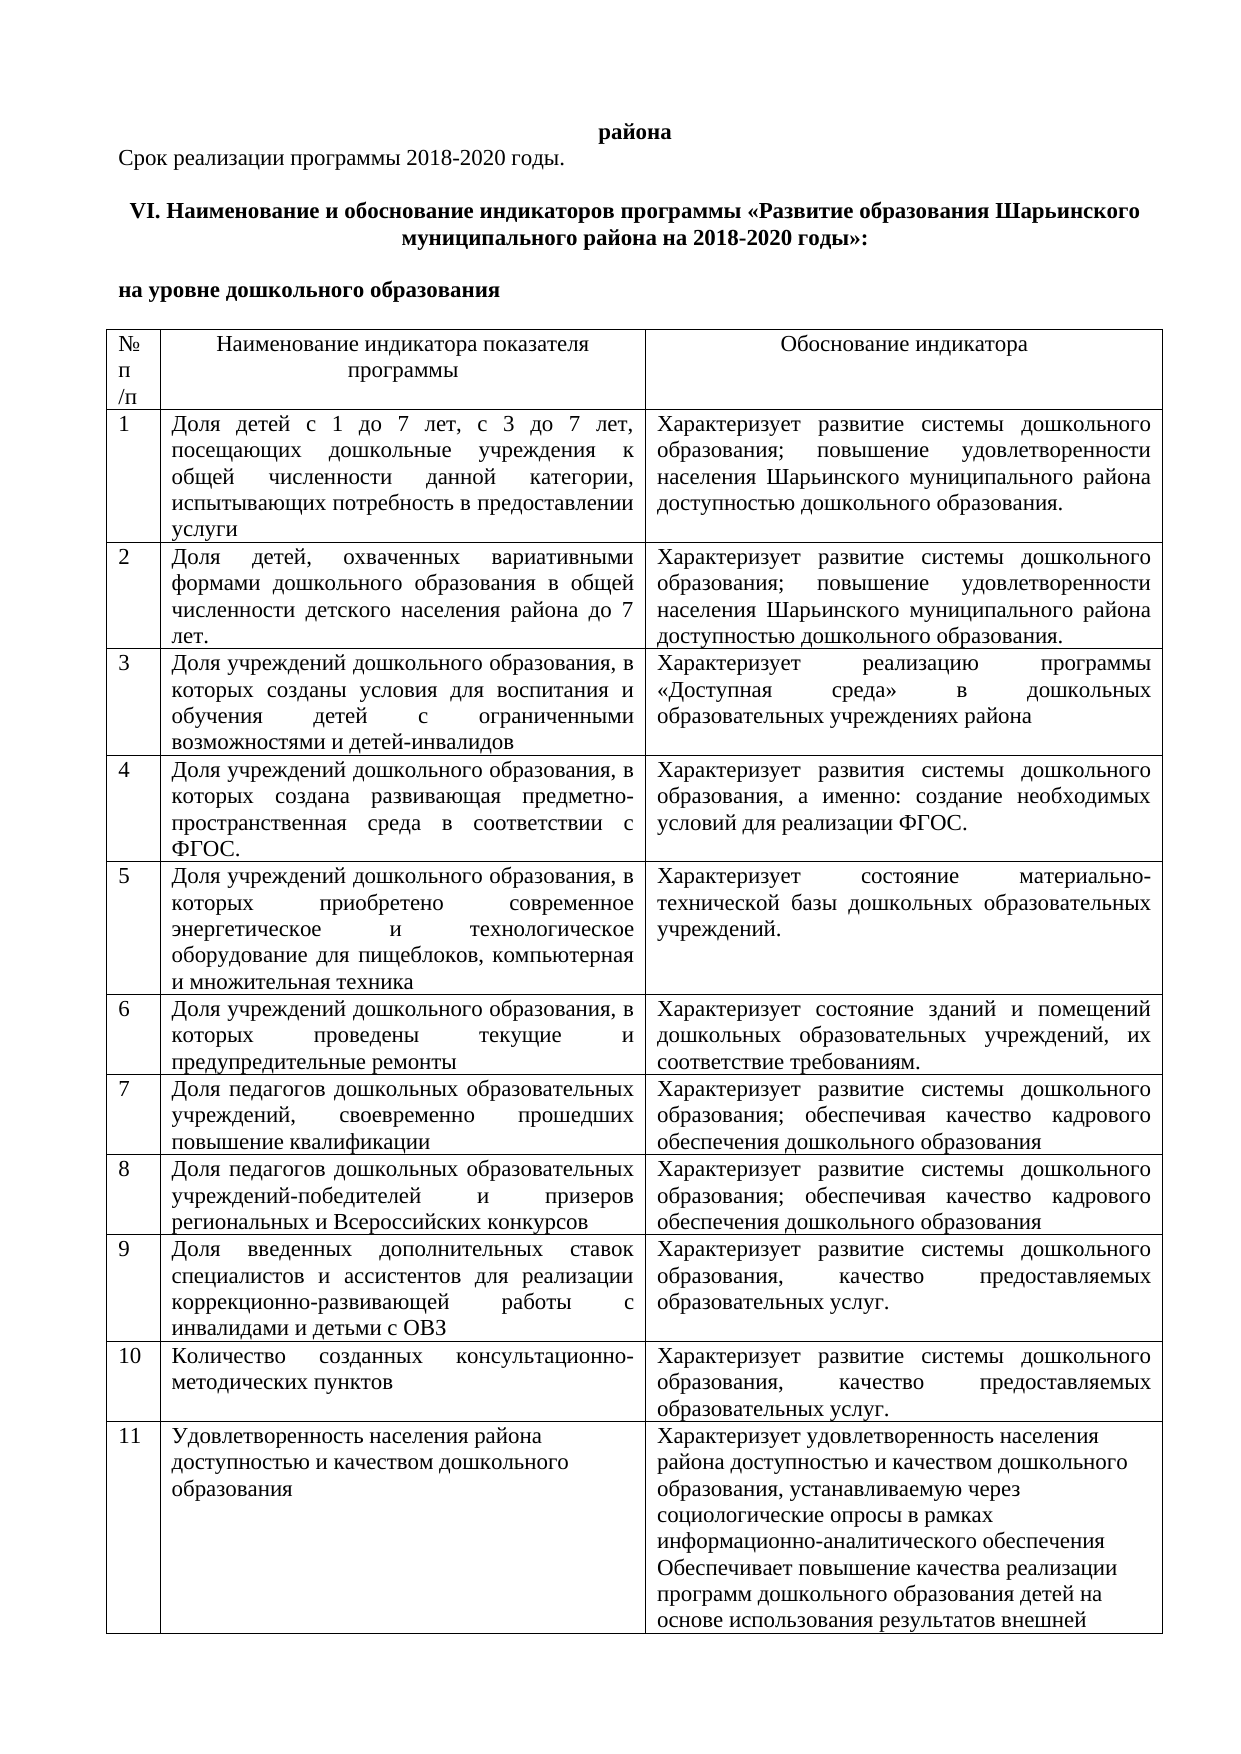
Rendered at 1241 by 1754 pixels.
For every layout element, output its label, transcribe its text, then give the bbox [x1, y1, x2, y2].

table_cell 3 [107, 649, 160, 755]
table_cell 7 [107, 1075, 160, 1154]
table_cell Характеризует состояние зданий и помещений дошкольных образовательных учреждений, их соответствие требованиям. [646, 995, 1162, 1074]
table_header Наименование индикатора показателя программы [161, 330, 645, 409]
table_cell 9 [107, 1235, 160, 1341]
table_cell Количество созданных консультационно-методических пунктов [161, 1342, 645, 1421]
table_cell Характеризует развитие системы дошкольного образования; повышение удовлетворенности населения Шарьинского муниципального района доступностью дошкольного образования. [646, 543, 1162, 648]
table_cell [646, 1422, 1162, 1633]
table_cell Характеризует реализацию программы «Доступная среда» в дошкольных образовательных учреждениях района [646, 649, 1162, 755]
table_cell Доля педагогов дошкольных образовательных учреждений, своевременно прошедших повышение квалификации [161, 1075, 645, 1154]
table_header Обоснование индикатора [646, 330, 1162, 409]
table_cell 6 [107, 995, 160, 1074]
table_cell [161, 1422, 645, 1633]
table_cell 1 [107, 410, 160, 542]
text Срок реализации программы 2018-2020 годы. [118, 144, 1152, 171]
table_cell 8 [107, 1155, 160, 1234]
table_cell Характеризует развитие системы дошкольного образования; обеспечивая качество кадрового обеспечения дошкольного образования [646, 1075, 1162, 1154]
table_cell 4 [107, 756, 160, 861]
table_cell Доля учреждений дошкольного образования, в которых создана развивающая предметно-пространственная среда в соответствии с ФГОС. [161, 756, 645, 861]
table_cell Доля учреждений дошкольного образования, в которых приобретено современное энергетическое и технологическое оборудование для пищеблоков, компьютерная и множительная техника [161, 862, 645, 994]
table_cell Характеризует развитие системы дошкольного образования; повышение удовлетворенности населения Шарьинского муниципального района доступностью дошкольного образования. [646, 410, 1162, 542]
table_cell 2 [107, 543, 160, 648]
table_cell Характеризует состояние материально-технической базы дошкольных образовательных учреждений. [646, 862, 1162, 994]
table_cell 11 [107, 1422, 160, 1633]
table_cell Доля учреждений дошкольного образования, в которых проведены текущие и предупредительные ремонты [161, 995, 645, 1074]
table_cell Характеризует развитие системы дошкольного образования, качество предоставляемых образовательных услуг. [646, 1342, 1162, 1421]
table_cell Доля детей с 1 до 7 лет, с 3 до 7 лет, посещающих дошкольные учреждения к общей численности данной категории, испытывающих потребность в предоставлении услуги [161, 410, 645, 542]
table_cell Характеризует развитие системы дошкольного образования, качество предоставляемых образовательных услуг. [646, 1235, 1162, 1341]
table_cell 5 [107, 862, 160, 994]
table_cell Доля учреждений дошкольного образования, в которых созданы условия для воспитания и обучения детей с ограниченными возможностями и детей-инвалидов [161, 649, 645, 755]
text VI. Наименование и обоснование индикаторов программы «Развитие образования Шарьинского муниципального района на 2018-2020 годы»: [118, 197, 1152, 250]
table_header № п/п [107, 330, 160, 409]
table_cell 10 [107, 1342, 160, 1421]
table_cell Доля детей, охваченных вариативными формами дошкольного образования в общей численности детского населения района до 7 лет. [161, 543, 645, 648]
table_cell Характеризует развитие системы дошкольного образования; обеспечивая качество кадрового обеспечения дошкольного образования [646, 1155, 1162, 1234]
table_cell Доля педагогов дошкольных образовательных учреждений-победителей и призеров региональных и Всероссийских конкурсов [161, 1155, 645, 1234]
text на уровне дошкольного образования [118, 276, 1152, 303]
table_cell Доля введенных дополнительных ставок специалистов и ассистентов для реализации коррекционно-развивающей работы с инвалидами и детьми с ОВЗ [161, 1235, 645, 1341]
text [118, 118, 1152, 144]
table_cell Характеризует развития системы дошкольного образования, а именно: создание необходимых условий для реализации ФГОС. [646, 756, 1162, 861]
